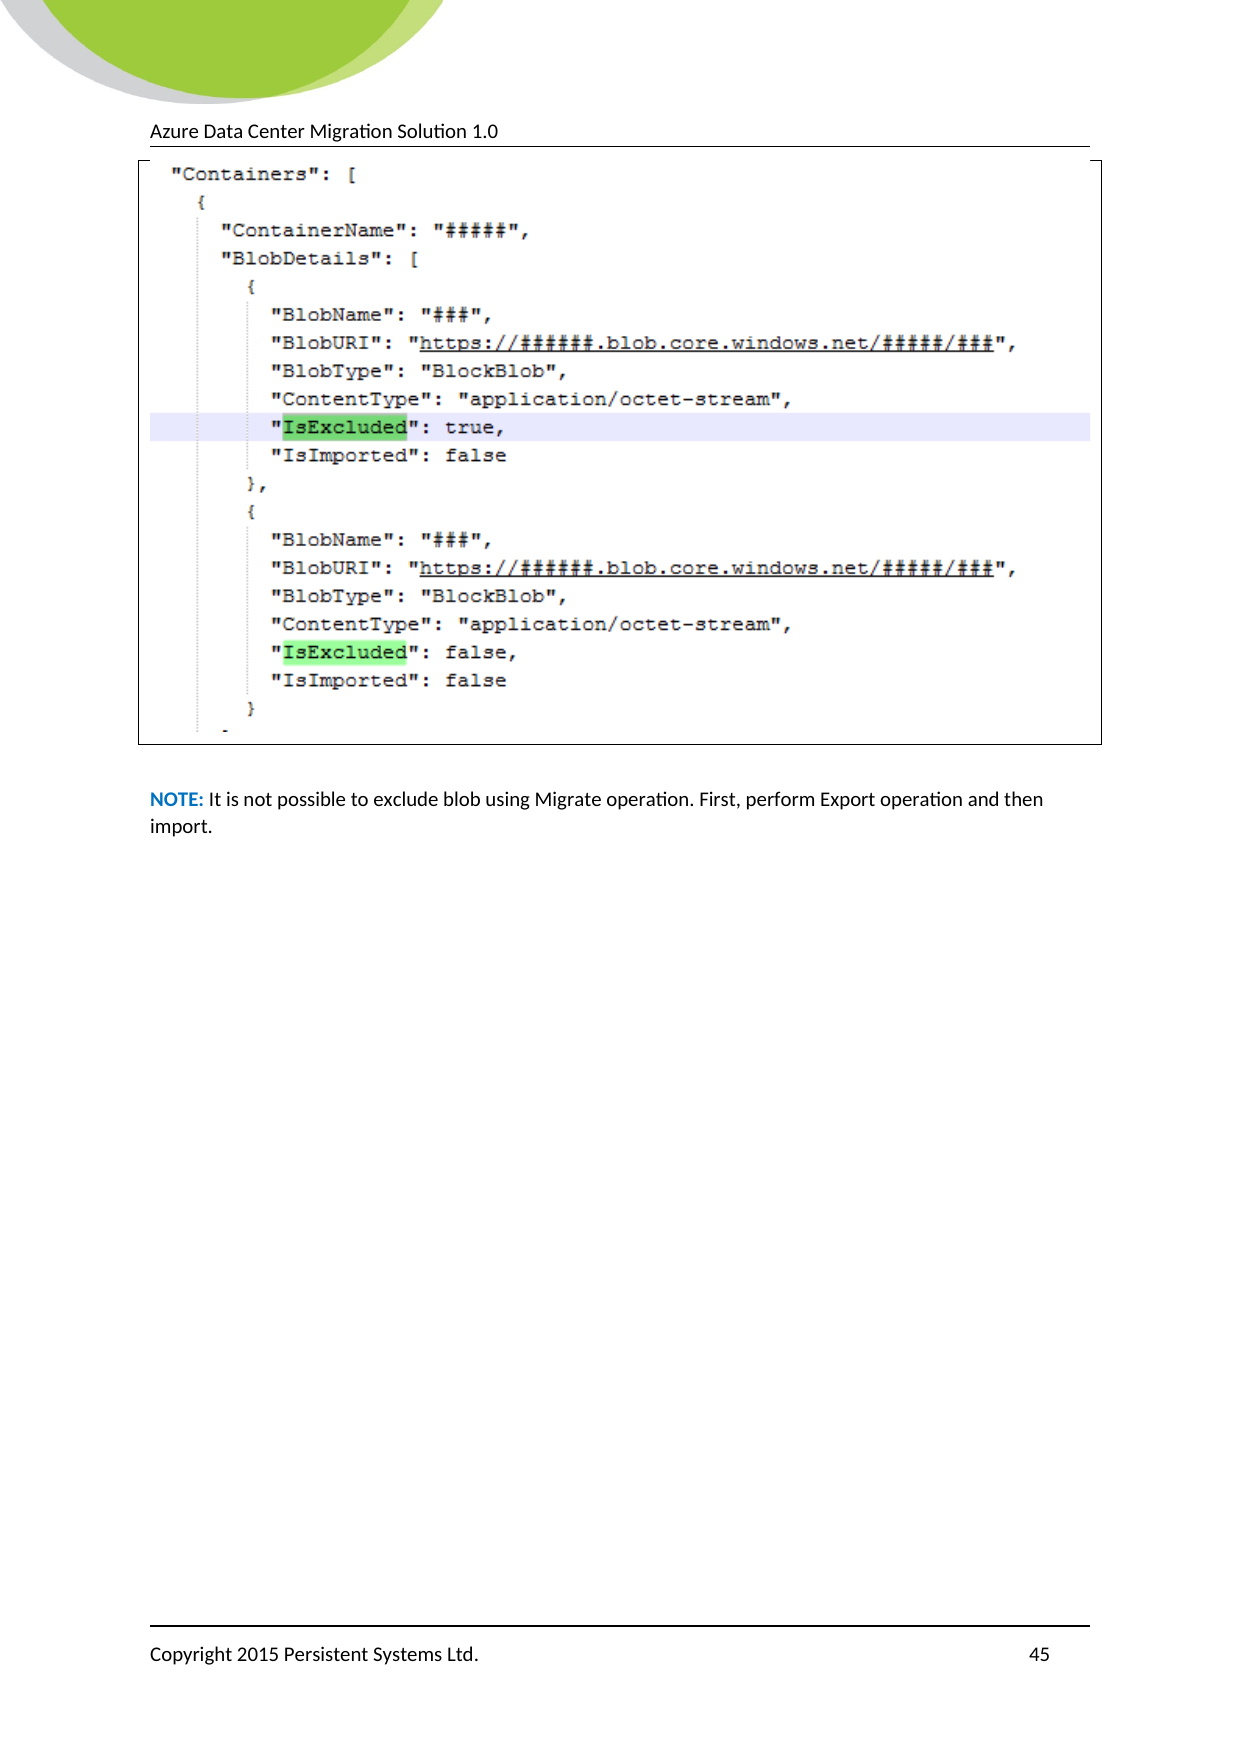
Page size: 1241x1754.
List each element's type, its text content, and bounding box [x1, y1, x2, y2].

text NOTE: It is not possible to exclude blob using Migrate operation. First, perform Export operation and then import. [150, 784, 1090, 839]
picture [150, 160, 1091, 732]
table_header [139, 161, 1101, 744]
picture [0, 0, 443, 104]
